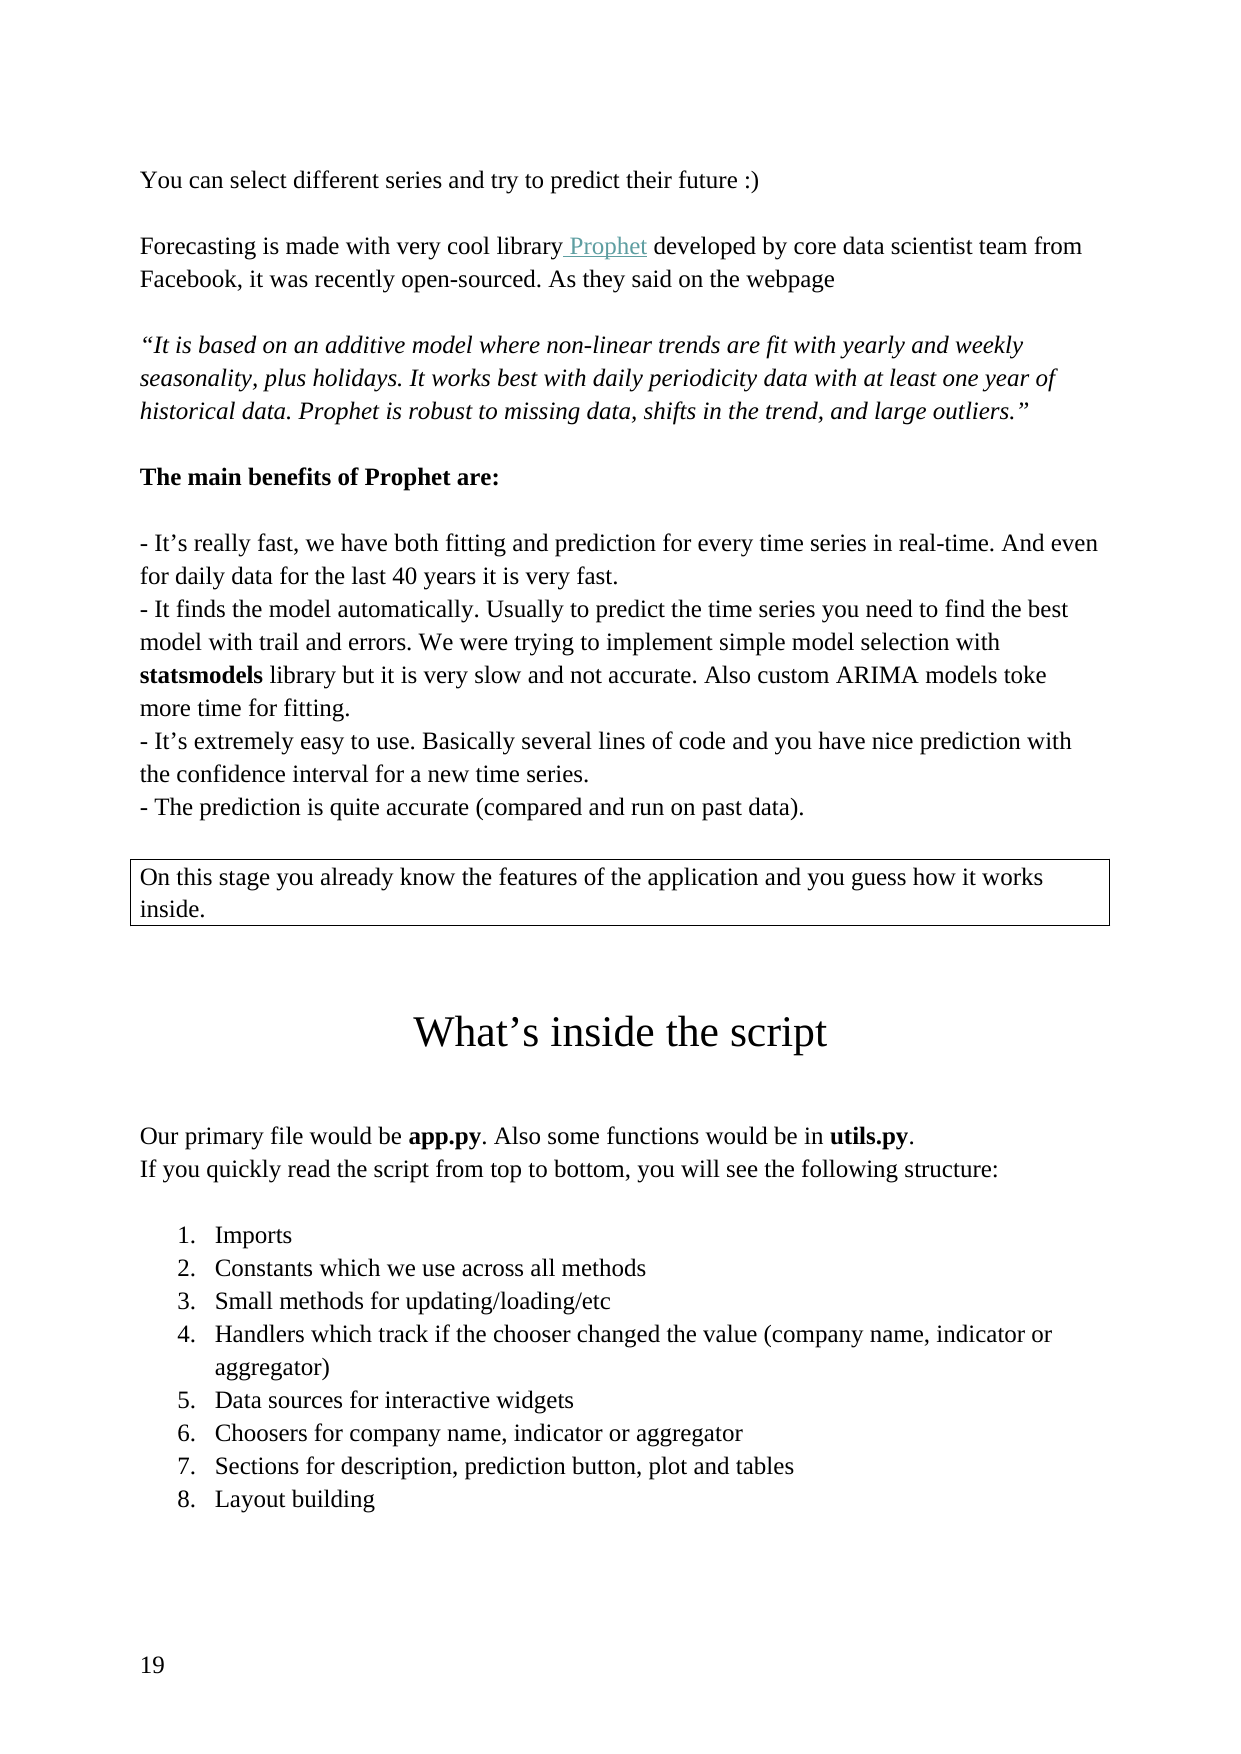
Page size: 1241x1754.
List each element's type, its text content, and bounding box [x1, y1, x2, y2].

list Small methods for updating/loading/etc [177, 1286, 1101, 1315]
text “It is based on an additive model where non-linear trends are fit with yearly and weekly seasonality, plus holidays. It works best with daily periodicity data with at least one year of historical data. Prophet is robust to missing data, shifts in the trend, and large outliers.” [139, 330, 1101, 425]
text The main benefits of Prophet are: [139, 462, 1101, 491]
text Our primary file would be app.py. Also some functions would be in utils.py. [139, 1121, 1101, 1150]
text - It’s extremely easy to use. Basically several lines of code and you have nice prediction with the confidence interval for a new time series. [139, 726, 1101, 788]
text You can select different series and try to predict their future :) [139, 165, 1101, 194]
list Choosers for company name, indicator or aggregator [177, 1418, 1101, 1447]
text On this stage you already know the features of the application and you guess how it works inside. [131, 860, 1109, 925]
text If you quickly read the script from top to bottom, you will see the following structure: [139, 1154, 1101, 1183]
text - It finds the model automatically. Usually to predict the time series you need to find the best model with trail and errors. We were trying to implement simple model selection with statsmodels library but it is very slow and not accurate. Also custom ARIMA models toke more time for fitting. [139, 594, 1101, 722]
list Data sources for interactive widgets [177, 1385, 1101, 1414]
text Forecasting is made with very cool library Prophet developed by core data scientist team from Facebook, it was recently open-sourced. As they said on the webpage [139, 231, 1101, 293]
subtitle What’s inside the script [139, 1005, 1101, 1056]
list Imports [177, 1220, 1101, 1249]
list Layout building [177, 1484, 1101, 1513]
list Sections for description, prediction button, plot and tables [177, 1451, 1101, 1480]
text - It’s really fast, we have both fitting and prediction for every time series in real-time. And even for daily data for the last 40 years it is very fast. [139, 528, 1101, 590]
list Constants which we use across all methods [177, 1253, 1101, 1282]
text - The prediction is quite accurate (compared and run on past data). [139, 792, 1101, 821]
list Handlers which track if the chooser changed the value (company name, indicator or aggregator) [177, 1319, 1101, 1381]
